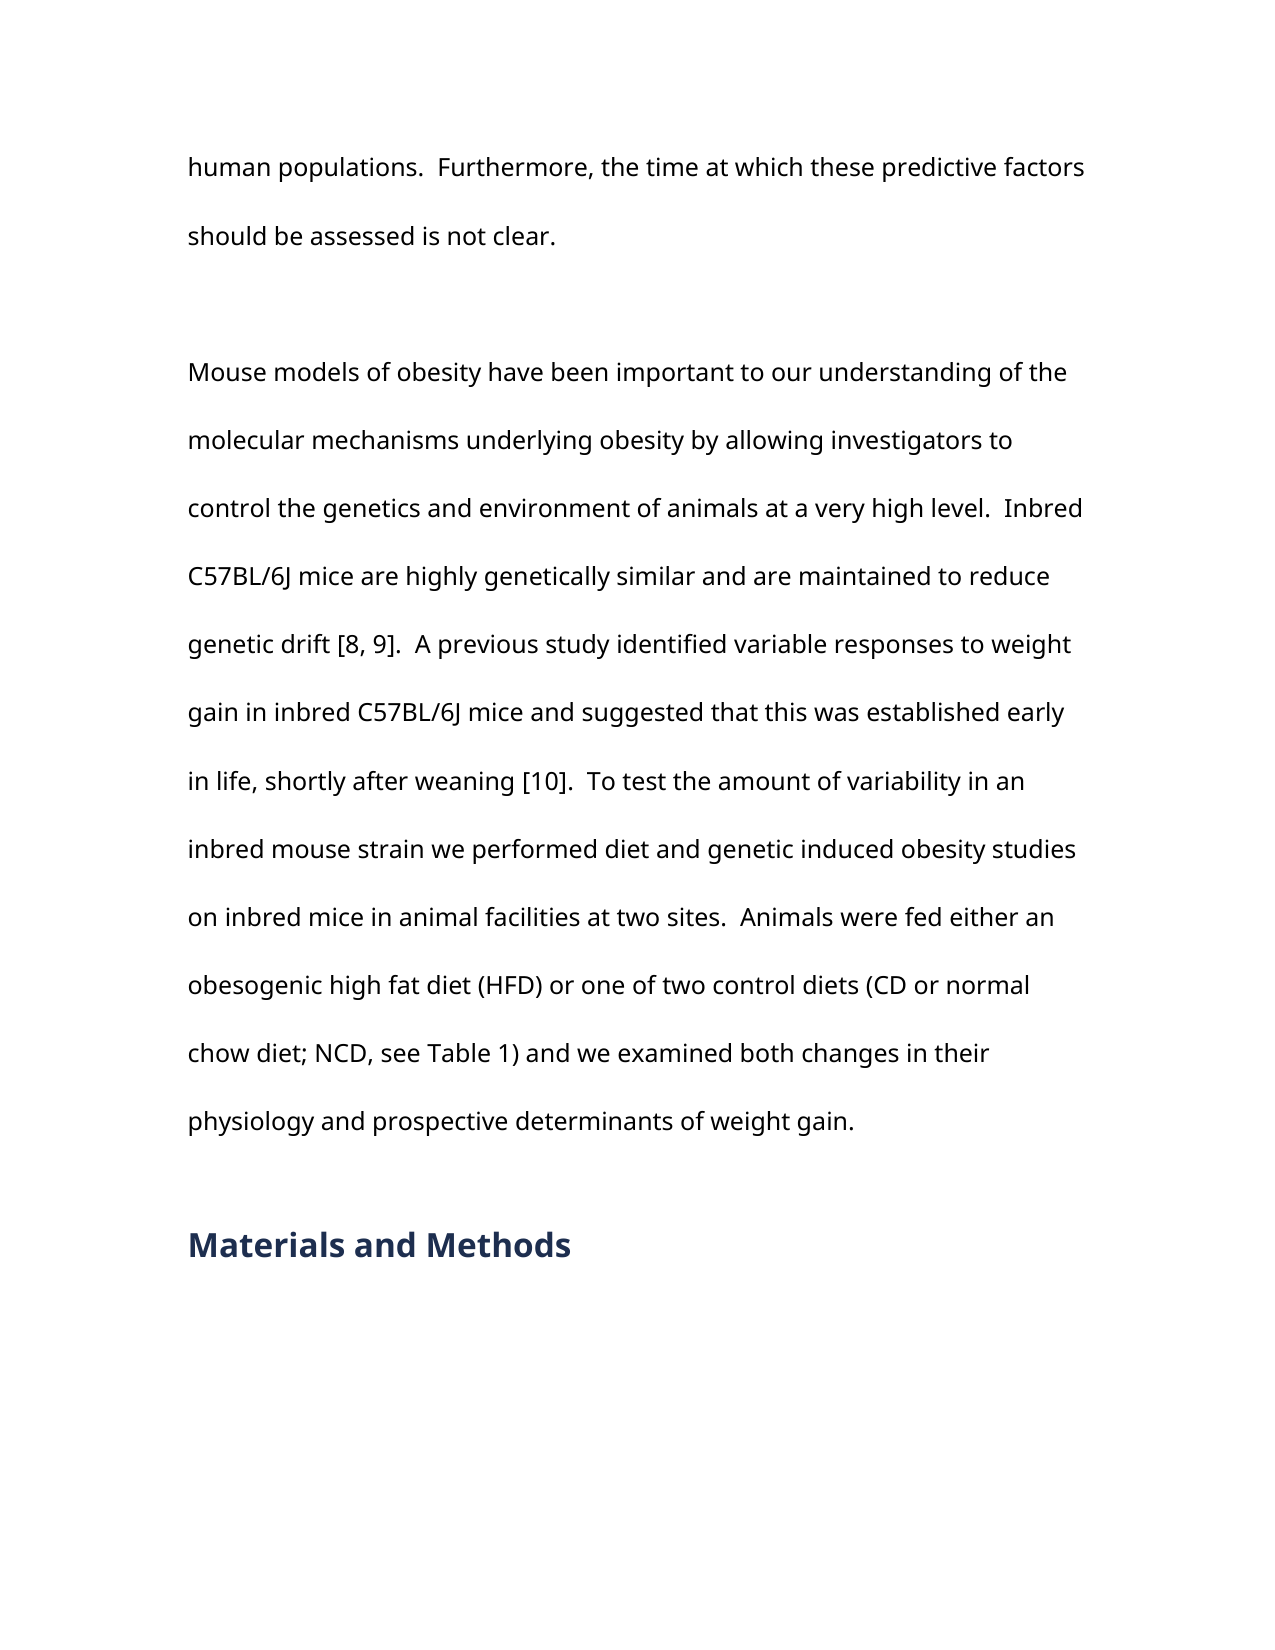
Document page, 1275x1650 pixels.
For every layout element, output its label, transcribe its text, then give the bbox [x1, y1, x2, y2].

text Mouse models of obesity have been important to our understanding of the molecular mechanisms underlying obesity by allowing investigators to control the genetics and environment of animals at a very high level. Inbred C57BL/6J mice are highly genetically similar and are maintained to reduce genetic drift [8, 9]. A previous study identified variable responses to weight gain in inbred C57BL/6J mice and suggested that this was established early in life, shortly after weaning [10]. To test the amount of variability in an inbred mouse strain we performed diet and genetic induced obesity studies on inbred mice in animal facilities at two sites. Animals were fed either an obesogenic high fat diet (HFD) or one of two control diets (CD or normal chow diet; NCD, see Table 1) and we examined both changes in their physiology and prospective determinants of weight gain. [187, 354, 1087, 1138]
subtitle Materials and Methods [187, 1222, 1087, 1267]
